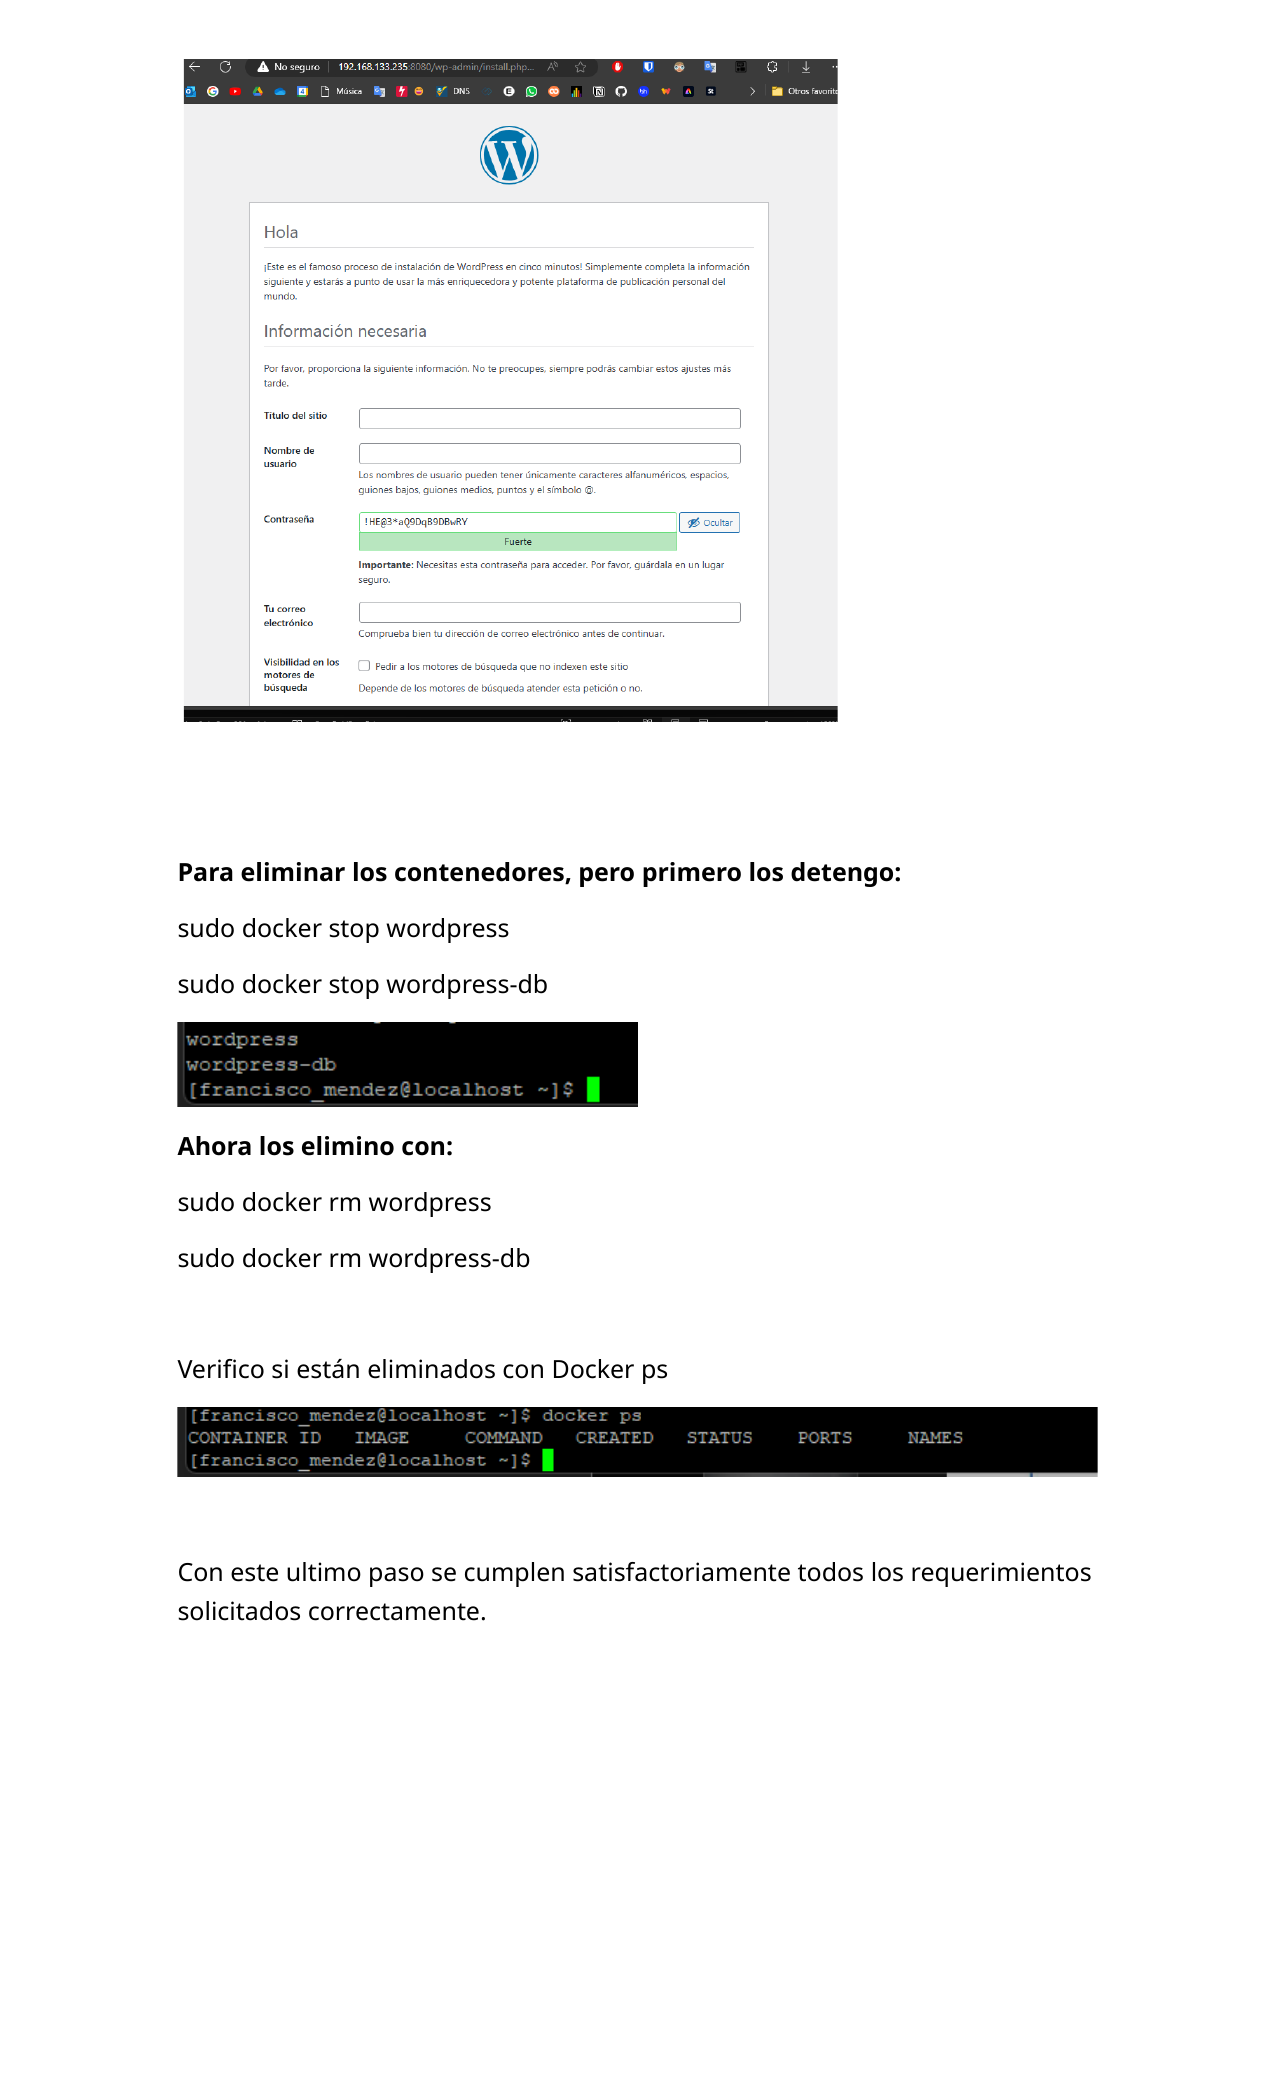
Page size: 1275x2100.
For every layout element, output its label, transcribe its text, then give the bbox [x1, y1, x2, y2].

picture [177, 1407, 1098, 1477]
text sudo docker stop wordpress-db [177, 967, 1098, 1001]
text sudo docker rm wordpress-db [177, 1240, 1098, 1274]
text Con este ultimo paso se cumplen satisfactoriamente todos los requerimientos solicitados correctamente. [177, 1554, 1098, 1628]
text Verifico si están eliminados con Docker ps [177, 1352, 1098, 1386]
text Ahora los elimino con: [177, 1129, 1098, 1163]
text sudo docker rm wordpress [177, 1184, 1098, 1218]
text Para eliminar los contenedores, pero primero los detengo: [177, 855, 1098, 889]
picture [177, 1022, 638, 1107]
picture [183, 59, 838, 722]
text sudo docker stop wordpress [177, 911, 1098, 945]
